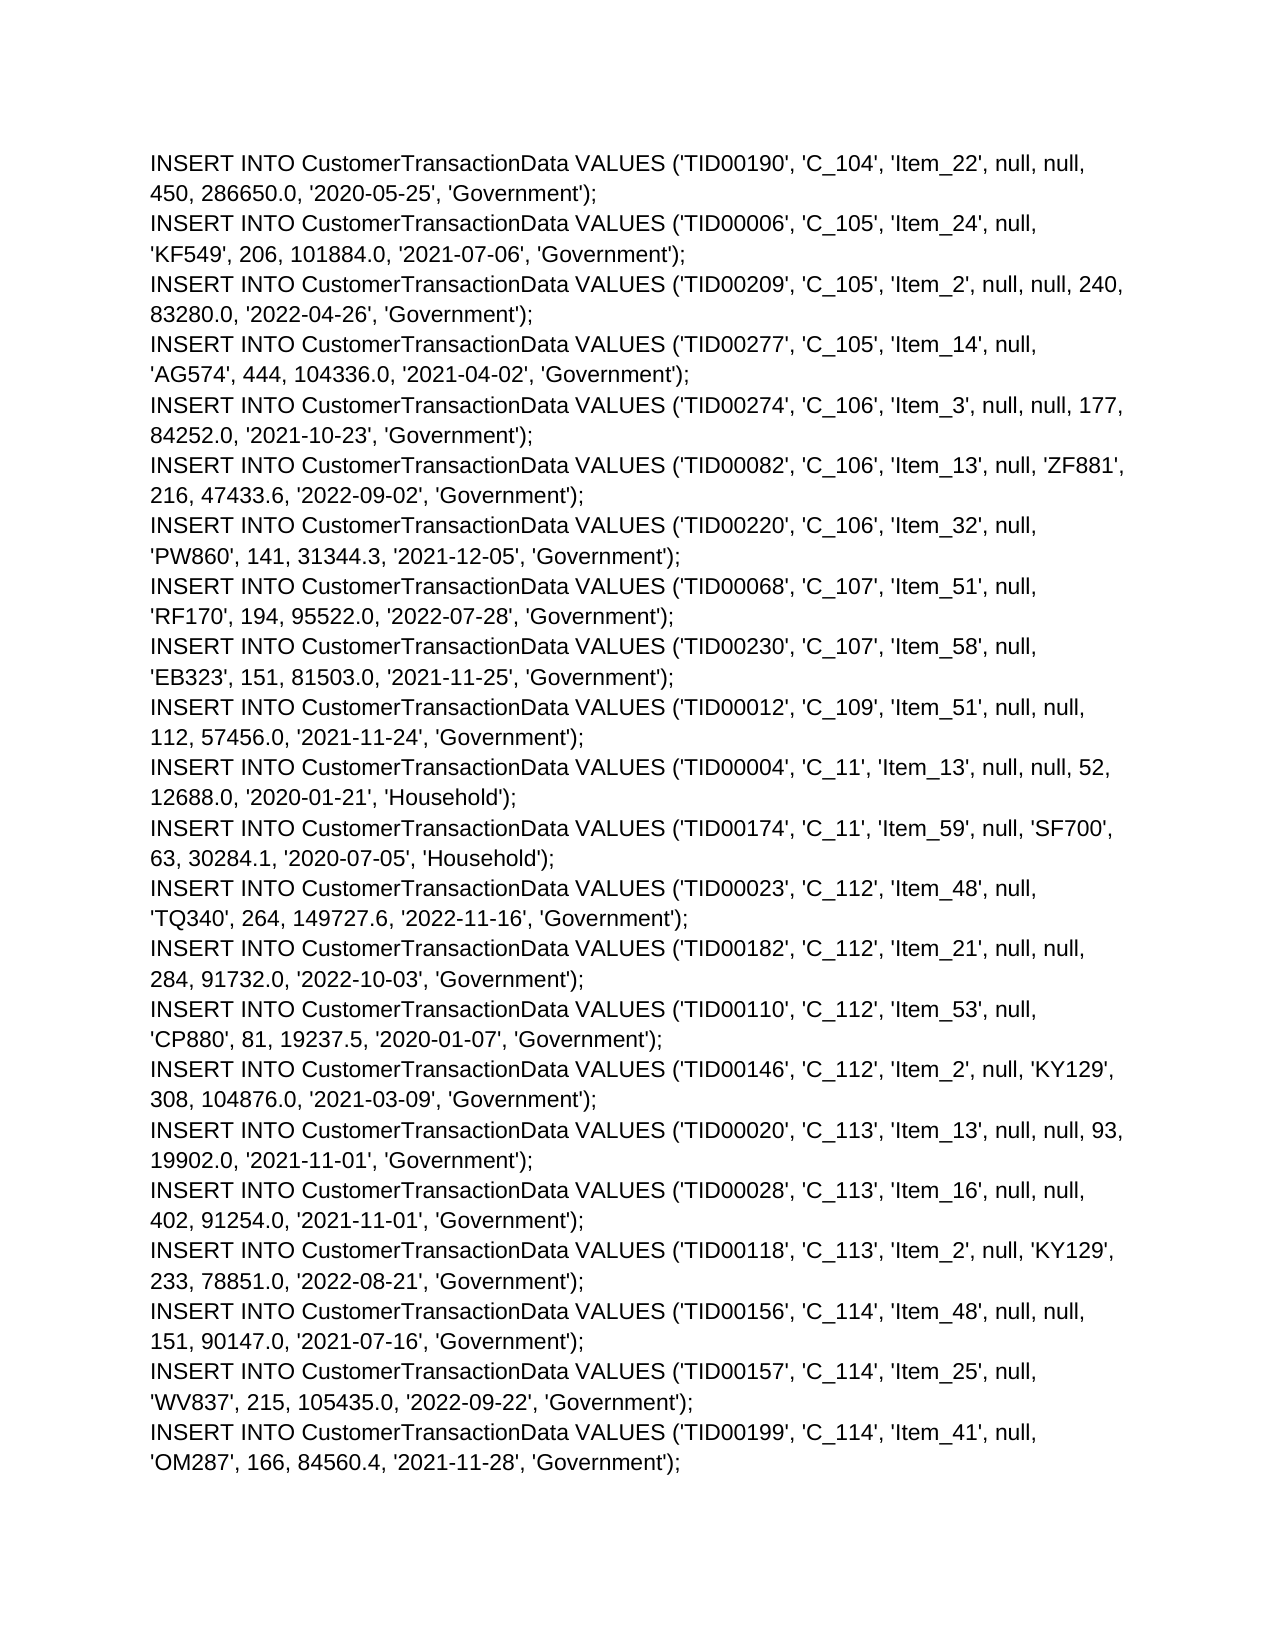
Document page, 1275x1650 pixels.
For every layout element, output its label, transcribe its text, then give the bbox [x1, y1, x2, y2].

text INSERT INTO CustomerTransactionData VALUES ('TID00020', 'C_113', 'Item_13', null, null, 93, 19902.0, '2021-11-01', 'Government'); [150, 1117, 1125, 1173]
text INSERT INTO CustomerTransactionData VALUES ('TID00028', 'C_113', 'Item_16', null, null, 402, 91254.0, '2021-11-01', 'Government'); [150, 1177, 1125, 1234]
text INSERT INTO CustomerTransactionData VALUES ('TID00174', 'C_11', 'Item_59', null, 'SF700', 63, 30284.1, '2020-07-05', 'Household'); [150, 814, 1125, 871]
text INSERT INTO CustomerTransactionData VALUES ('TID00220', 'C_106', 'Item_32', null, 'PW860', 141, 31344.3, '2021-12-05', 'Government'); [150, 512, 1125, 569]
text INSERT INTO CustomerTransactionData VALUES ('TID00274', 'C_106', 'Item_3', null, null, 177, 84252.0, '2021-10-23', 'Government'); [150, 392, 1125, 448]
text INSERT INTO CustomerTransactionData VALUES ('TID00004', 'C_11', 'Item_13', null, null, 52, 12688.0, '2020-01-21', 'Household'); [150, 754, 1125, 811]
text INSERT INTO CustomerTransactionData VALUES ('TID00082', 'C_106', 'Item_13', null, 'ZF881', 216, 47433.6, '2022-09-02', 'Government'); [150, 452, 1125, 509]
text INSERT INTO CustomerTransactionData VALUES ('TID00209', 'C_105', 'Item_2', null, null, 240, 83280.0, '2022-04-26', 'Government'); [150, 271, 1125, 327]
text INSERT INTO CustomerTransactionData VALUES ('TID00118', 'C_113', 'Item_2', null, 'KY129', 233, 78851.0, '2022-08-21', 'Government'); [150, 1237, 1125, 1294]
text INSERT INTO CustomerTransactionData VALUES ('TID00156', 'C_114', 'Item_48', null, null, 151, 90147.0, '2021-07-16', 'Government'); [150, 1298, 1125, 1354]
text INSERT INTO CustomerTransactionData VALUES ('TID00230', 'C_107', 'Item_58', null, 'EB323', 151, 81503.0, '2021-11-25', 'Government'); [150, 633, 1125, 690]
text INSERT INTO CustomerTransactionData VALUES ('TID00277', 'C_105', 'Item_14', null, 'AG574', 444, 104336.0, '2021-04-02', 'Government'); [150, 331, 1125, 388]
text INSERT INTO CustomerTransactionData VALUES ('TID00199', 'C_114', 'Item_41', null, 'OM287', 166, 84560.4, '2021-11-28', 'Government'); [150, 1419, 1125, 1475]
text INSERT INTO CustomerTransactionData VALUES ('TID00068', 'C_107', 'Item_51', null, 'RF170', 194, 95522.0, '2022-07-28', 'Government'); [150, 573, 1125, 629]
text INSERT INTO CustomerTransactionData VALUES ('TID00006', 'C_105', 'Item_24', null, 'KF549', 206, 101884.0, '2021-07-06', 'Government'); [150, 210, 1125, 267]
text INSERT INTO CustomerTransactionData VALUES ('TID00182', 'C_112', 'Item_21', null, null, 284, 91732.0, '2022-10-03', 'Government'); [150, 935, 1125, 992]
text INSERT INTO CustomerTransactionData VALUES ('TID00110', 'C_112', 'Item_53', null, 'CP880', 81, 19237.5, '2020-01-07', 'Government'); [150, 996, 1125, 1052]
text INSERT INTO CustomerTransactionData VALUES ('TID00146', 'C_112', 'Item_2', null, 'KY129', 308, 104876.0, '2021-03-09', 'Government'); [150, 1056, 1125, 1113]
text INSERT INTO CustomerTransactionData VALUES ('TID00023', 'C_112', 'Item_48', null, 'TQ340', 264, 149727.6, '2022-11-16', 'Government'); [150, 875, 1125, 932]
text INSERT INTO CustomerTransactionData VALUES ('TID00012', 'C_109', 'Item_51', null, null, 112, 57456.0, '2021-11-24', 'Government'); [150, 694, 1125, 750]
text INSERT INTO CustomerTransactionData VALUES ('TID00157', 'C_114', 'Item_25', null, 'WV837', 215, 105435.0, '2022-09-22', 'Government'); [150, 1358, 1125, 1415]
text INSERT INTO CustomerTransactionData VALUES ('TID00190', 'C_104', 'Item_22', null, null, 450, 286650.0, '2020-05-25', 'Government'); [150, 150, 1125, 207]
